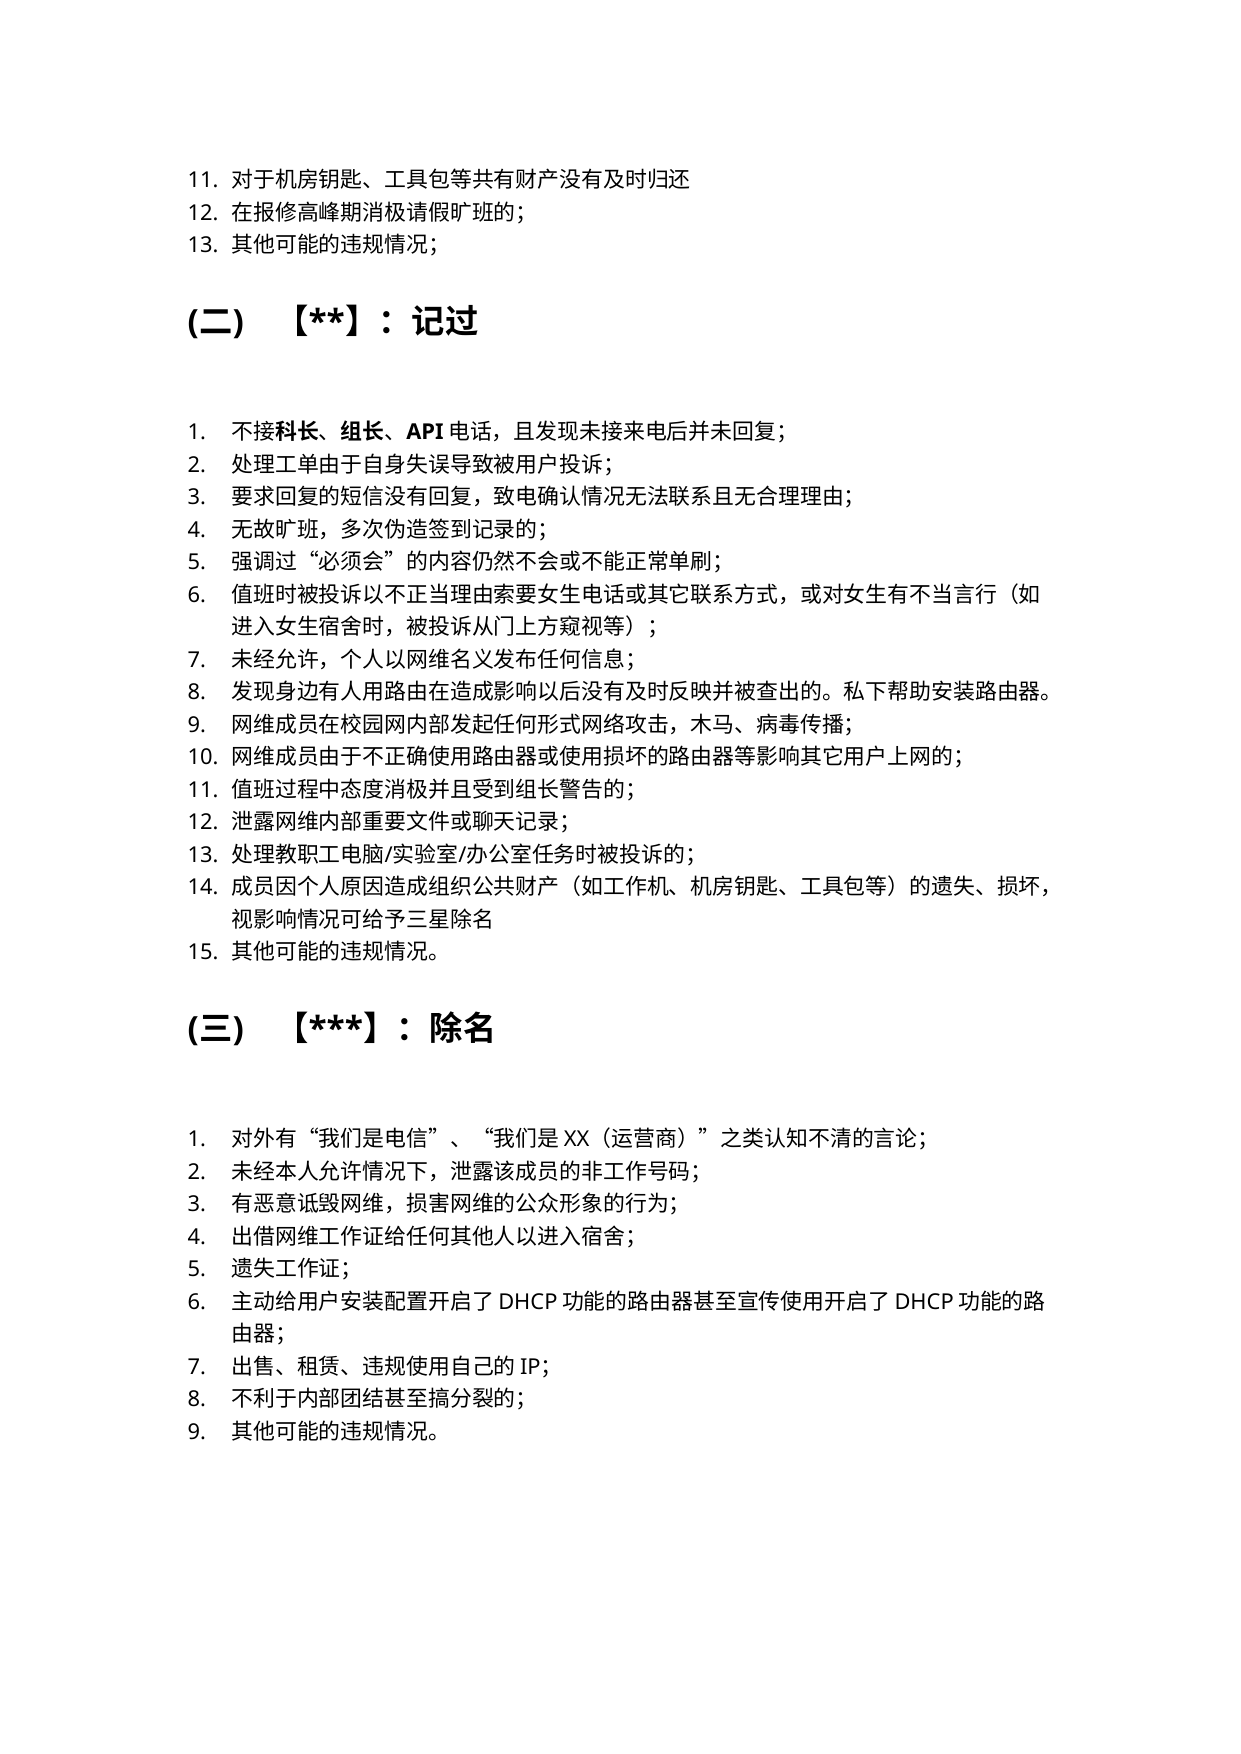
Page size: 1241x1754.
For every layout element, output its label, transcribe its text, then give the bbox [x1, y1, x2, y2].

list 泄露网维内部重要文件或聊天记录； [187, 804, 1053, 836]
list 主动给用户安装配置开启了DHCP功能的路由器甚至宣传使用开启了DHCP功能的路由器； [187, 1283, 1053, 1348]
list 其他可能的违规情况； [187, 227, 1053, 259]
list 发现身边有人用路由在造成影响以后没有及时反映并被查出的。私下帮助安装路由器。 [187, 674, 1053, 706]
list 值班时被投诉以不正当理由索要女生电话或其它联系方式，或对女生有不当言行（如进入女生宿舍时，被投诉从门上方窥视等）； [187, 576, 1053, 641]
list 其他可能的违规情况。 [187, 934, 1053, 966]
list 无故旷班，多次伪造签到记录的； [187, 511, 1053, 544]
list 处理工单由于自身失误导致被用户投诉； [187, 446, 1053, 479]
list 要求回复的短信没有回复，致电确认情况无法联系且无合理理由； [187, 479, 1053, 511]
list 不接科长、组长、API电话，且发现未接来电后并未回复； [187, 414, 1053, 446]
subtitle 【***】：除名 [187, 993, 1053, 1058]
list 对于机房钥匙、工具包等共有财产没有及时归还 [187, 162, 1053, 194]
list 出借网维工作证给任何其他人以进入宿舍； [187, 1218, 1053, 1251]
list 在报修高峰期消极请假旷班的； [187, 194, 1053, 227]
list 网维成员在校园网内部发起任何形式网络攻击，木马、病毒传播； [187, 706, 1053, 739]
list 强调过“必须会”的内容仍然不会或不能正常单刷； [187, 544, 1053, 576]
list 遗失工作证； [187, 1251, 1053, 1283]
list 对外有“我们是电信”、“我们是XX（运营商）”之类认知不清的言论； [187, 1121, 1053, 1153]
list 其他可能的违规情况。 [187, 1413, 1053, 1446]
list 未经允许，个人以网维名义发布任何信息； [187, 641, 1053, 674]
list 成员因个人原因造成组织公共财产（如工作机、机房钥匙、工具包等）的遗失、损坏，视影响情况可给予三星除名 [187, 869, 1053, 934]
list 网维成员由于不正确使用路由器或使用损坏的路由器等影响其它用户上网的； [187, 739, 1053, 771]
list 未经本人允许情况下，泄露该成员的非工作号码； [187, 1153, 1053, 1186]
subtitle 【**】：记过 [187, 287, 1053, 352]
list 有恶意诋毁网维，损害网维的公众形象的行为； [187, 1186, 1053, 1218]
list 处理教职工电脑/实验室/办公室任务时被投诉的； [187, 836, 1053, 869]
list 不利于内部团结甚至搞分裂的； [187, 1381, 1053, 1413]
list 出售、租赁、违规使用自己的IP； [187, 1348, 1053, 1381]
list 值班过程中态度消极并且受到组长警告的； [187, 771, 1053, 804]
